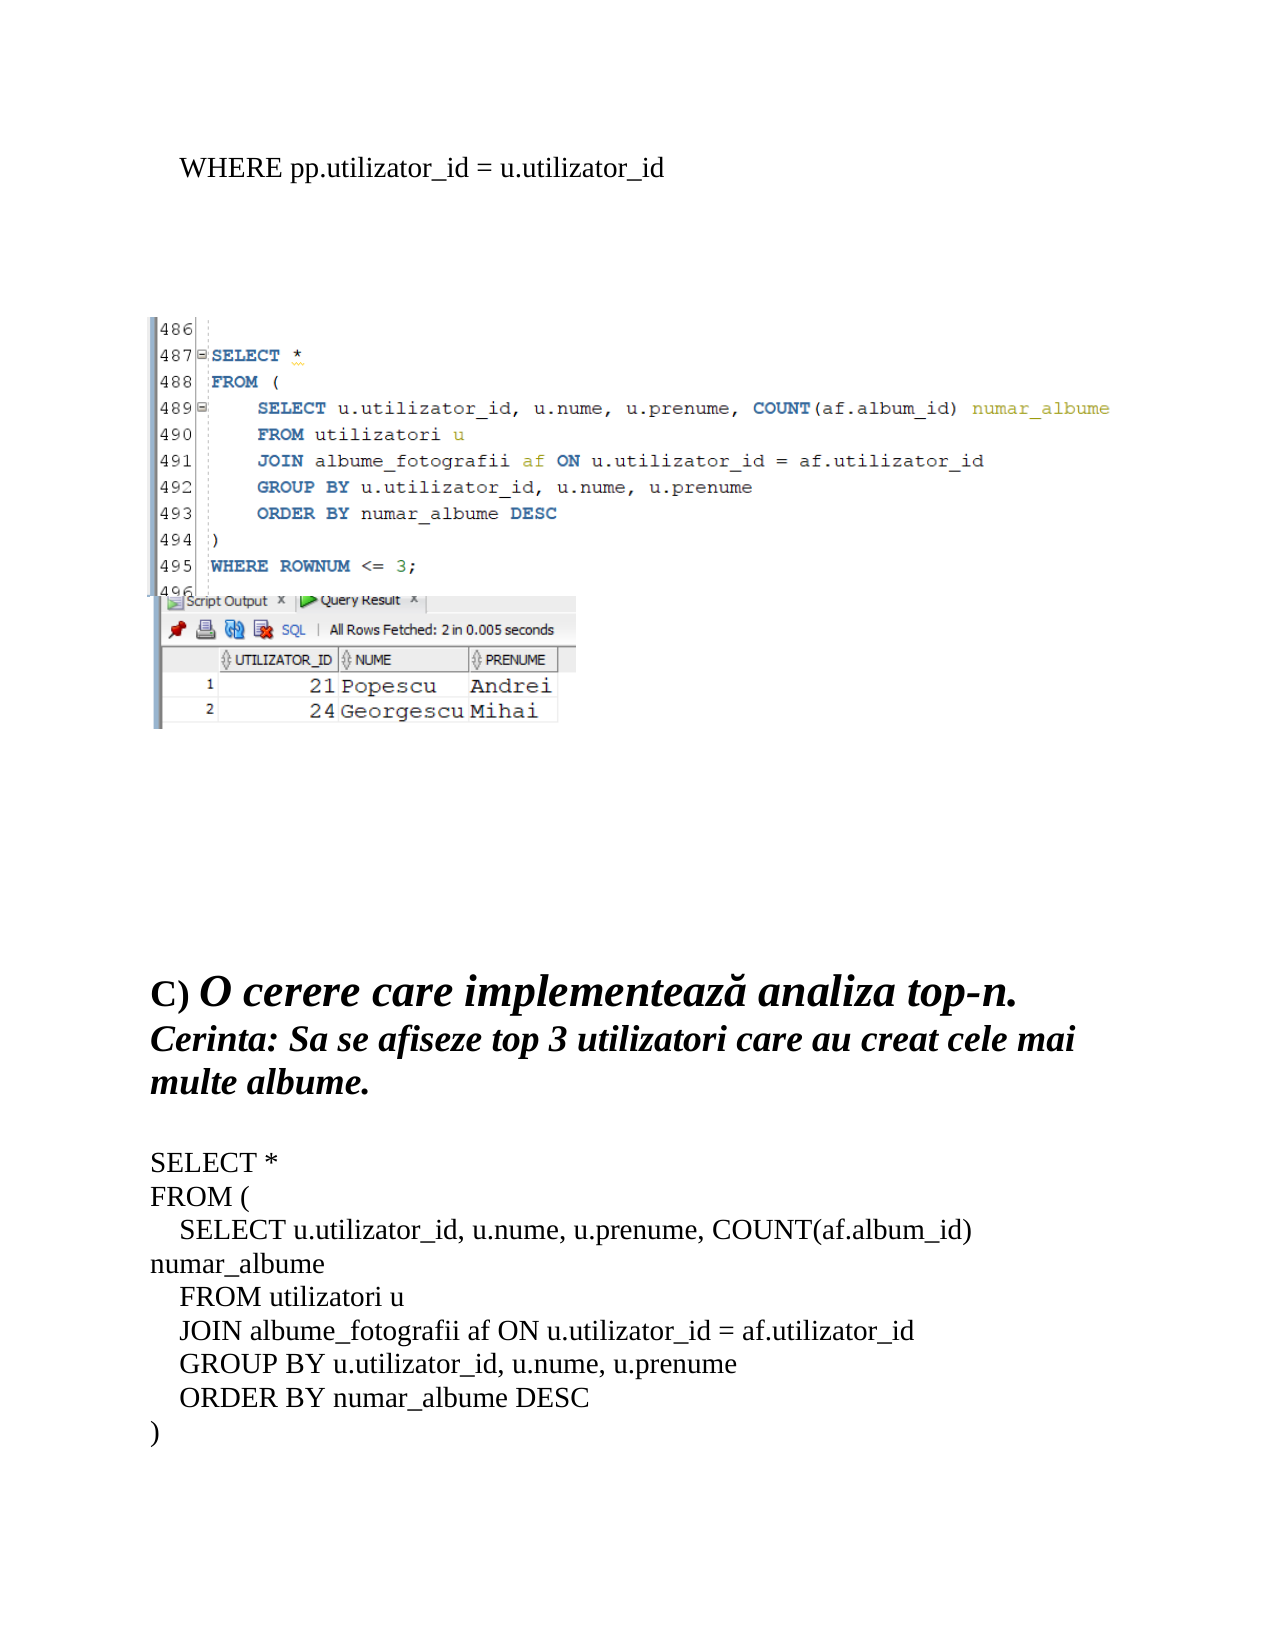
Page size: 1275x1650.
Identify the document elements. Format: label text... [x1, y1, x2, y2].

text Cerinta: Sa se afiseze top 3 utilizatori care au creat cele mai multe albume. [150, 1016, 1125, 1102]
text C) O cerere care implementează analiza top-n. [150, 963, 1125, 1016]
text GROUP BY u.utilizator_id, u.nume, u.prenume [150, 1347, 1125, 1380]
text WHERE pp.utilizator_id = u.utilizator_id [150, 150, 1125, 183]
text JOIN albume_fotografii af ON u.utilizator_id = af.utilizator_id [150, 1313, 1125, 1347]
text SELECT u.utilizator_id, u.nume, u.prenume, COUNT(af.album_id) numar_albume [150, 1212, 1125, 1279]
text ) [150, 1414, 1125, 1447]
text FROM utilizatori u [150, 1279, 1125, 1313]
text ORDER BY numar_albume DESC [150, 1380, 1125, 1414]
text FROM ( [150, 1179, 1125, 1212]
picture [147, 317, 1121, 729]
text SELECT * [150, 1145, 1125, 1179]
